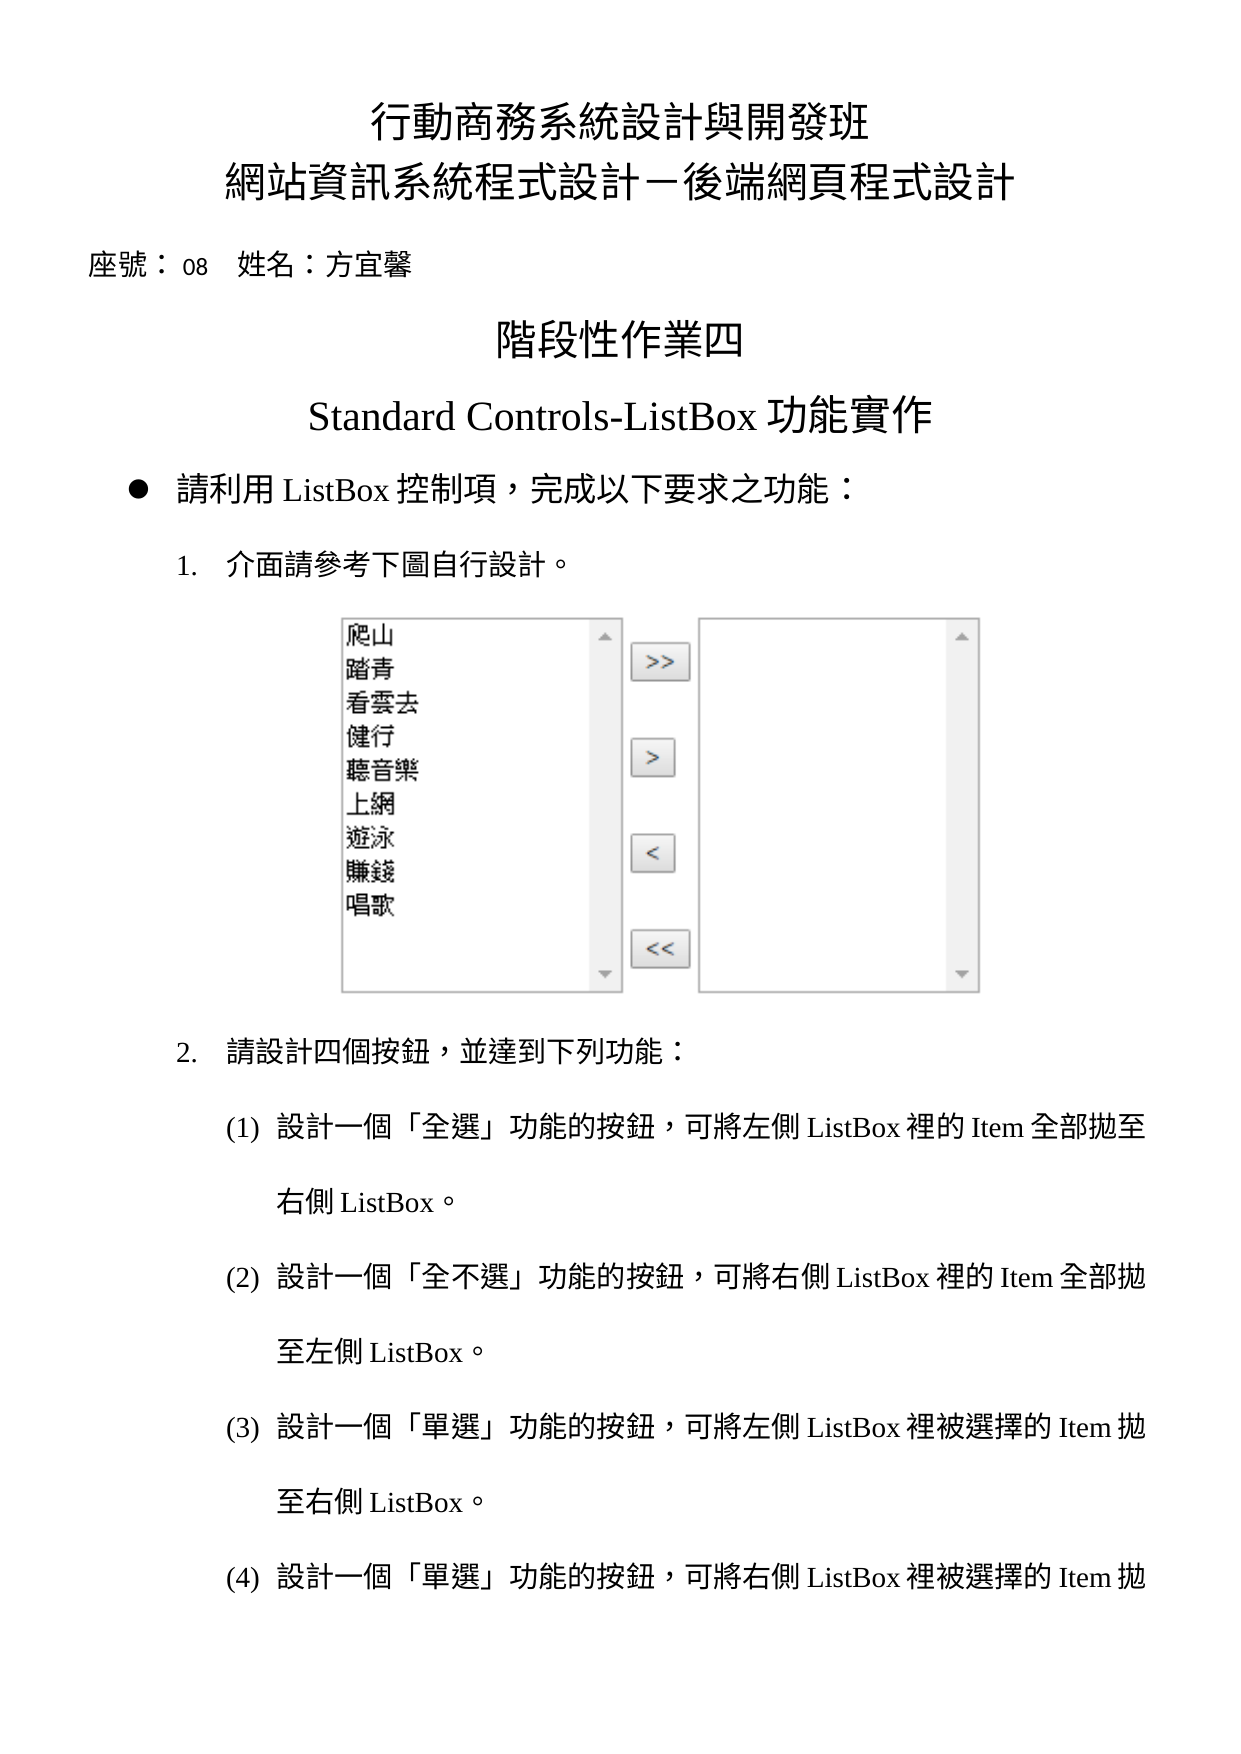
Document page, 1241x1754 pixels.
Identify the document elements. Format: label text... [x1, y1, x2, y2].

text Standard Controls-ListBox功能實作 [89, 375, 1152, 450]
list 請利用ListBox控制項，完成以下要求之功能： [126, 450, 1152, 525]
list 設計一個「單選」功能的按鈕，可將左側ListBox裡被選擇的Item拋至右側ListBox。 [226, 1387, 1152, 1537]
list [226, 1537, 1152, 1612]
picture [329, 599, 998, 1013]
list 設計一個「全不選」功能的按鈕，可將右側ListBox裡的Item全部拋至左側ListBox。 [226, 1237, 1152, 1387]
text 座號： 08 姓名：方宜馨 [89, 225, 1152, 300]
list 請設計四個按鈕，並達到下列功能： [176, 1012, 1152, 1087]
list 設計一個「全選」功能的按鈕，可將左側ListBox裡的Item全部拋至右側ListBox。 [226, 1087, 1152, 1237]
text 階段性作業四 [89, 300, 1152, 375]
list 介面請參考下圖自行設計。 [176, 525, 1152, 600]
